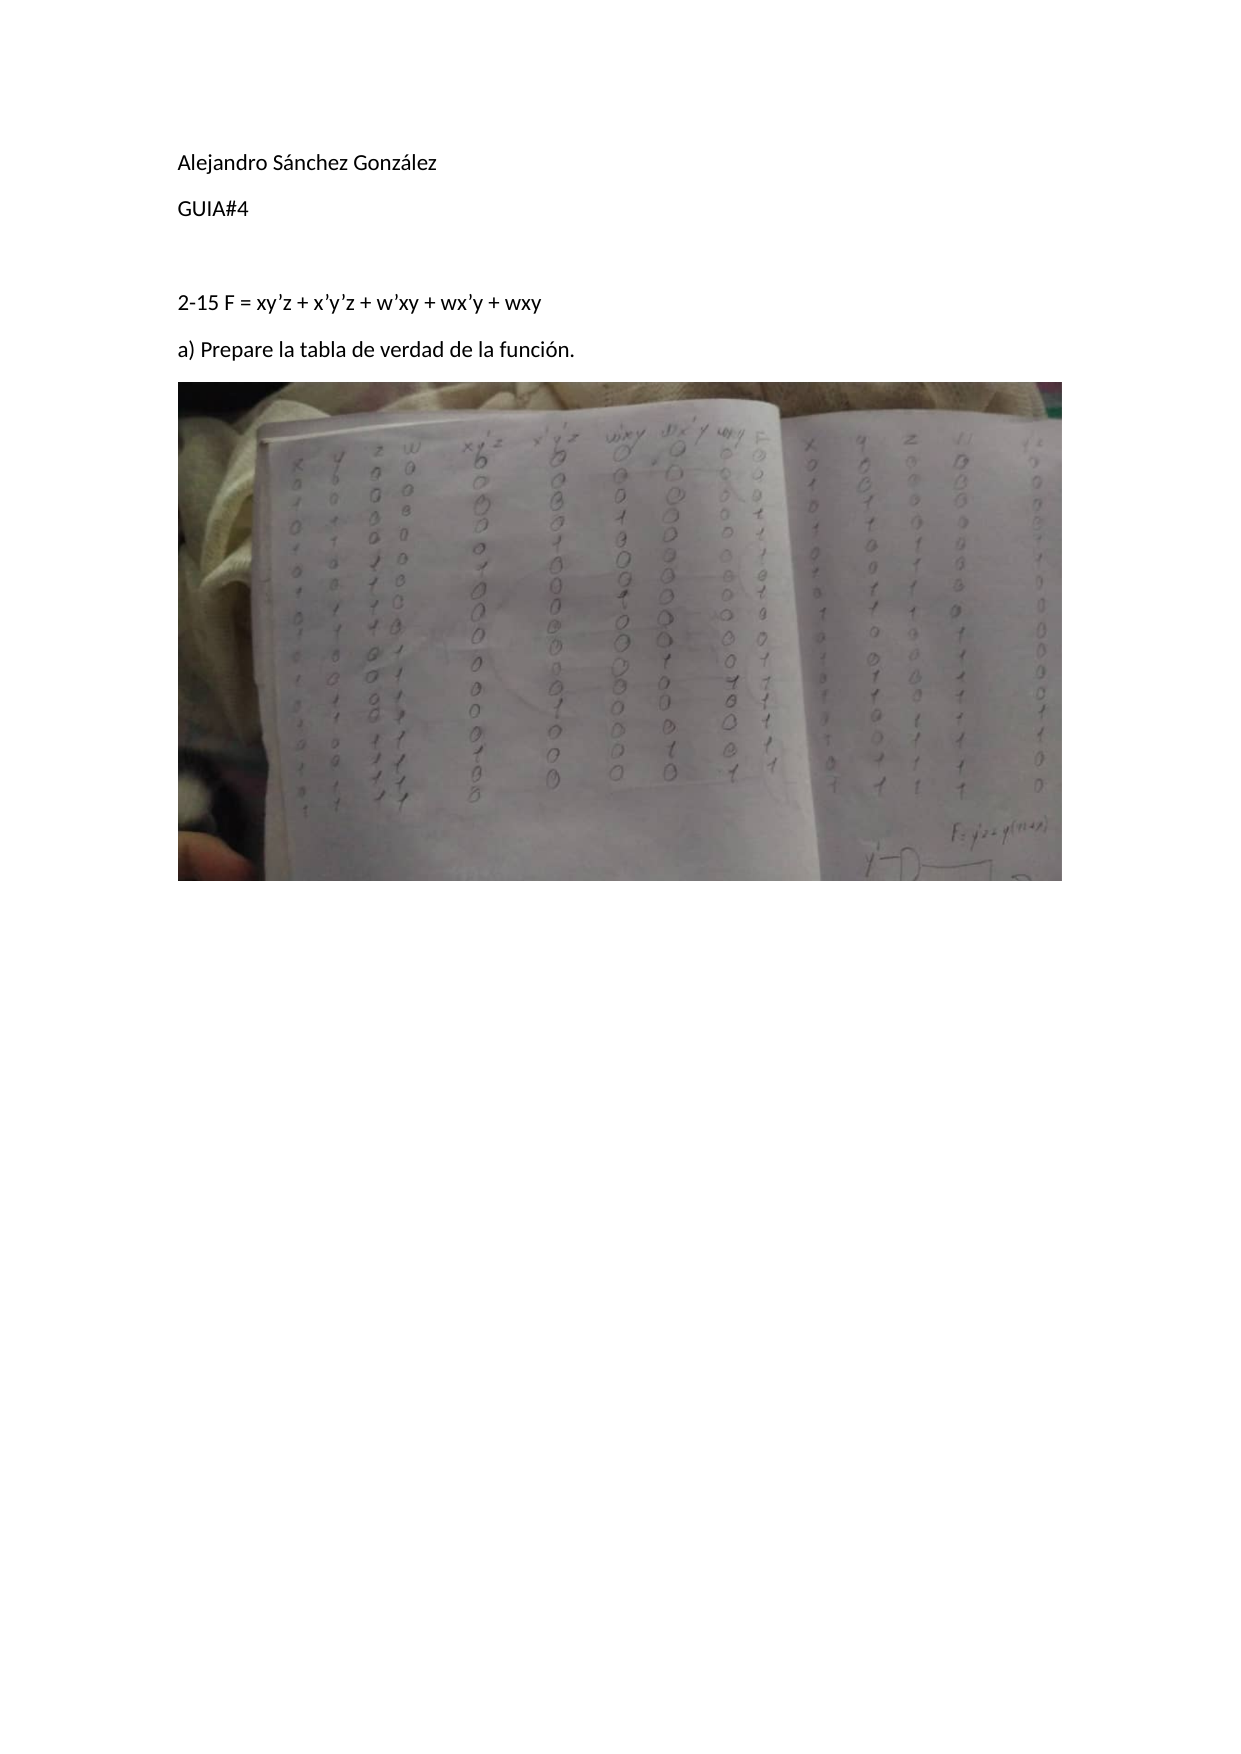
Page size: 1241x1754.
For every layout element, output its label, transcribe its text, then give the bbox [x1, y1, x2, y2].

text 2-15 F = xy’z + x’y’z + w’xy + wx’y + wxy [177, 288, 1063, 316]
text a) Prepare la tabla de verdad de la función. [177, 335, 1063, 363]
picture [179, 382, 1061, 881]
text Alejandro Sánchez González [177, 148, 1063, 176]
text GUIA#4 [177, 194, 1063, 222]
